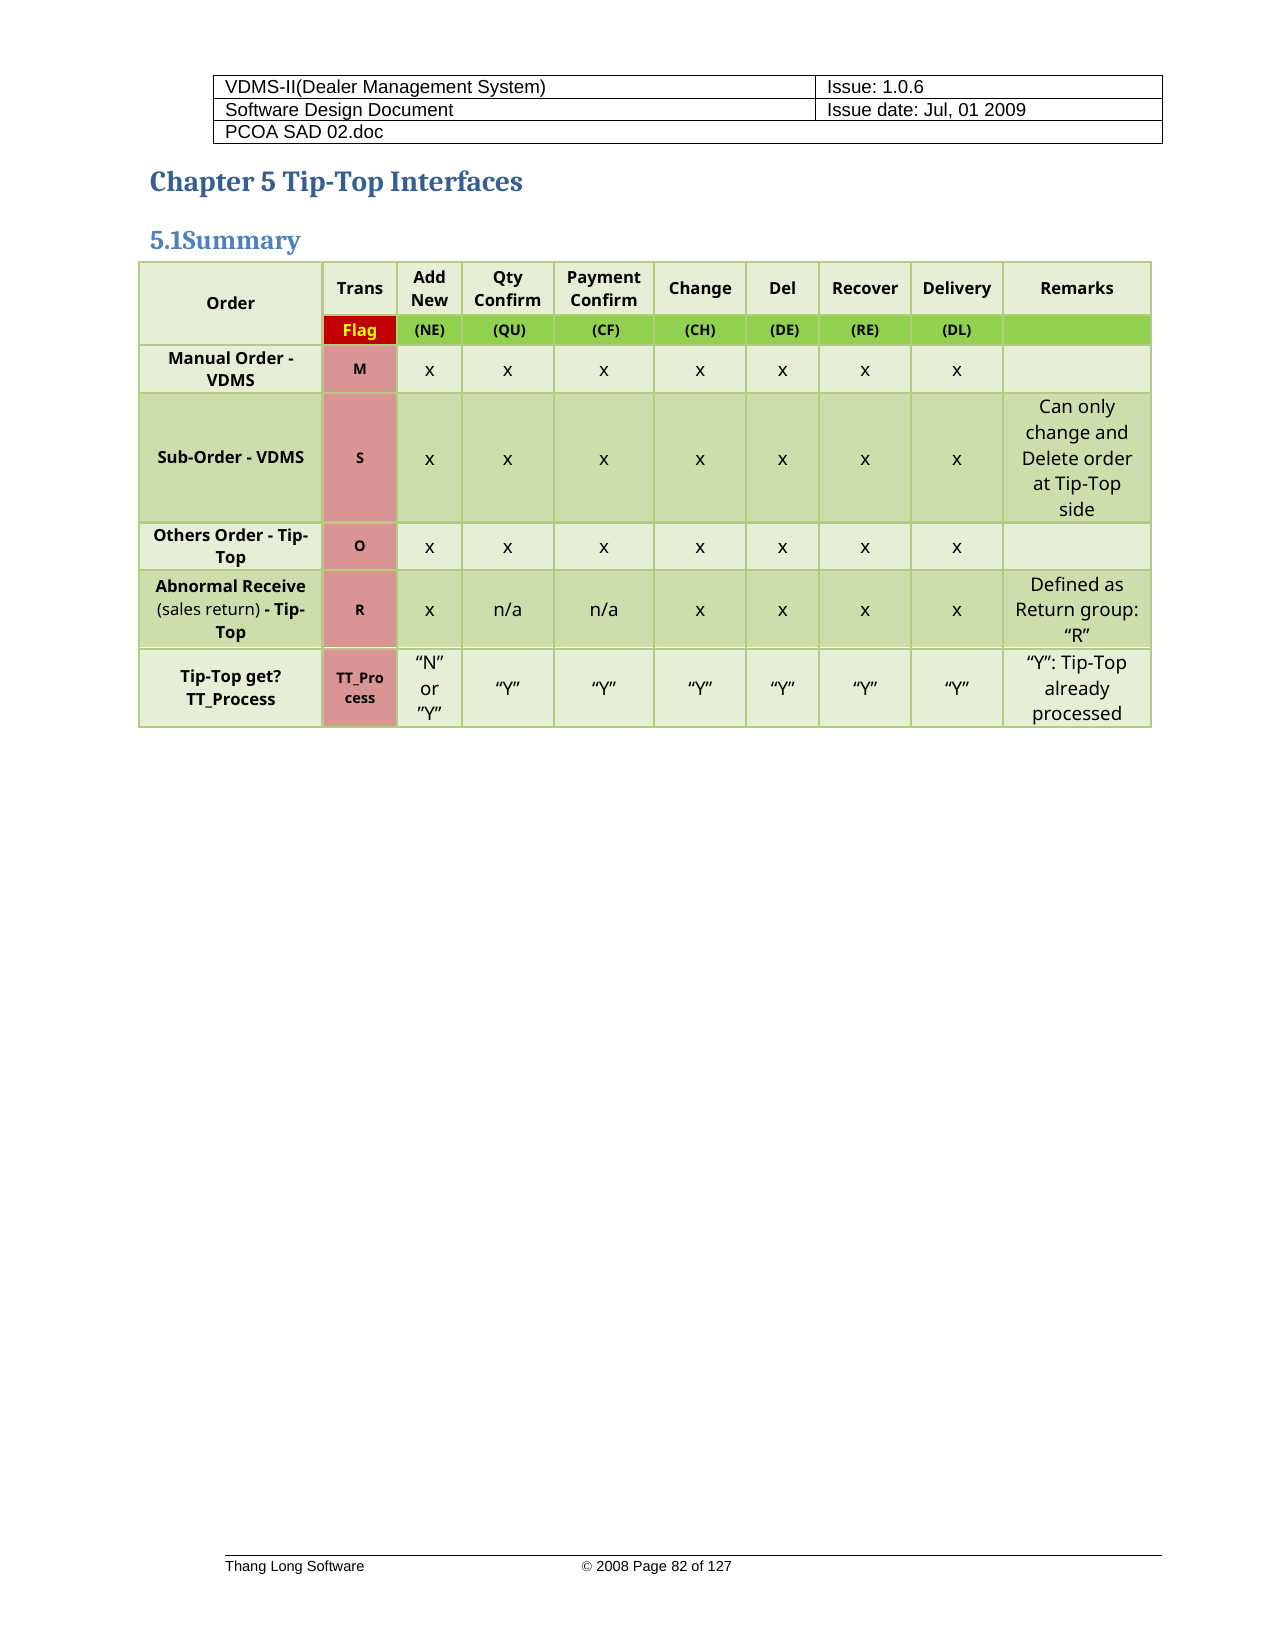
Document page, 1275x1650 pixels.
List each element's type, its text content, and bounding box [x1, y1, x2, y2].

table_cell Sub-Order - VDMS [140, 394, 321, 521]
table_cell x [747, 571, 818, 647]
table_cell x [912, 394, 1002, 521]
table_cell (NE) [398, 316, 461, 344]
table_header Delivery [912, 263, 1002, 314]
table_cell x [398, 571, 461, 647]
table_cell (QU) [463, 316, 553, 344]
table_cell x [463, 394, 553, 521]
table_cell x [655, 524, 745, 569]
table_cell TT_Process [324, 650, 396, 726]
table_cell [1004, 346, 1150, 392]
table_cell “Y” [655, 650, 745, 726]
subtitle Summary [150, 225, 1162, 256]
table_cell [1004, 316, 1150, 344]
table_cell Others Order - Tip-Top [140, 524, 321, 569]
table_cell Defined as Return group: “R” [1004, 571, 1150, 647]
table_cell x [398, 394, 461, 521]
table_cell x [747, 394, 818, 521]
table_cell “Y” [747, 650, 818, 726]
table_header Qty Confirm [463, 263, 553, 314]
table_cell R [324, 571, 396, 647]
table_header Order [140, 263, 321, 344]
table_cell x [912, 571, 1002, 647]
table_cell Manual Order - VDMS [140, 346, 321, 392]
table_cell x [820, 524, 910, 569]
table_cell x [655, 394, 745, 521]
table_cell x [555, 346, 653, 392]
table_cell x [747, 346, 818, 392]
table_cell x [463, 524, 553, 569]
table_cell x [398, 346, 461, 392]
subtitle Tip-Top Interfaces [150, 165, 1162, 199]
table_header Trans [324, 263, 396, 314]
table_cell x [820, 346, 910, 392]
table_cell x [398, 524, 461, 569]
table_cell (RE) [820, 316, 910, 344]
table_cell (CH) [655, 316, 745, 344]
table_cell (DE) [747, 316, 818, 344]
table_header Recover [820, 263, 910, 314]
table_cell “Y” [555, 650, 653, 726]
table_header [747, 263, 818, 314]
table_cell x [820, 571, 910, 647]
table_cell “Y” [912, 650, 1002, 726]
table_cell “N” or ”Y” [398, 650, 461, 726]
table_cell x [463, 346, 553, 392]
table_header Remarks [1004, 263, 1150, 314]
table_cell (DL) [912, 316, 1002, 344]
table_cell “Y” [820, 650, 910, 726]
table_cell x [655, 571, 745, 647]
table_cell “Y” [463, 650, 553, 726]
table_cell Tip-Top get? TT_Process [140, 650, 321, 726]
table_cell S [324, 394, 396, 521]
table_cell x [555, 524, 653, 569]
table_cell x [747, 524, 818, 569]
table_cell O [324, 524, 396, 569]
table_cell n/a [555, 571, 653, 647]
table_cell (CF) [555, 316, 653, 344]
table_cell x [912, 346, 1002, 392]
table_cell x [555, 394, 653, 521]
table_cell “Y”: Tip-Top already processed [1004, 650, 1150, 726]
table_cell [1004, 524, 1150, 569]
table_header Add New [398, 263, 461, 314]
table_cell Can only change and Delete order at Tip-Top side [1004, 394, 1150, 521]
table_cell Flag [324, 316, 396, 344]
table_header Change [655, 263, 745, 314]
table_cell Abnormal Receive (sales return) - Tip-Top [140, 571, 321, 647]
table_cell x [912, 524, 1002, 569]
table_header Payment Confirm [555, 263, 653, 314]
table_cell M [324, 346, 396, 392]
table_cell n/a [463, 571, 553, 647]
table_cell x [820, 394, 910, 521]
table_cell x [655, 346, 745, 392]
